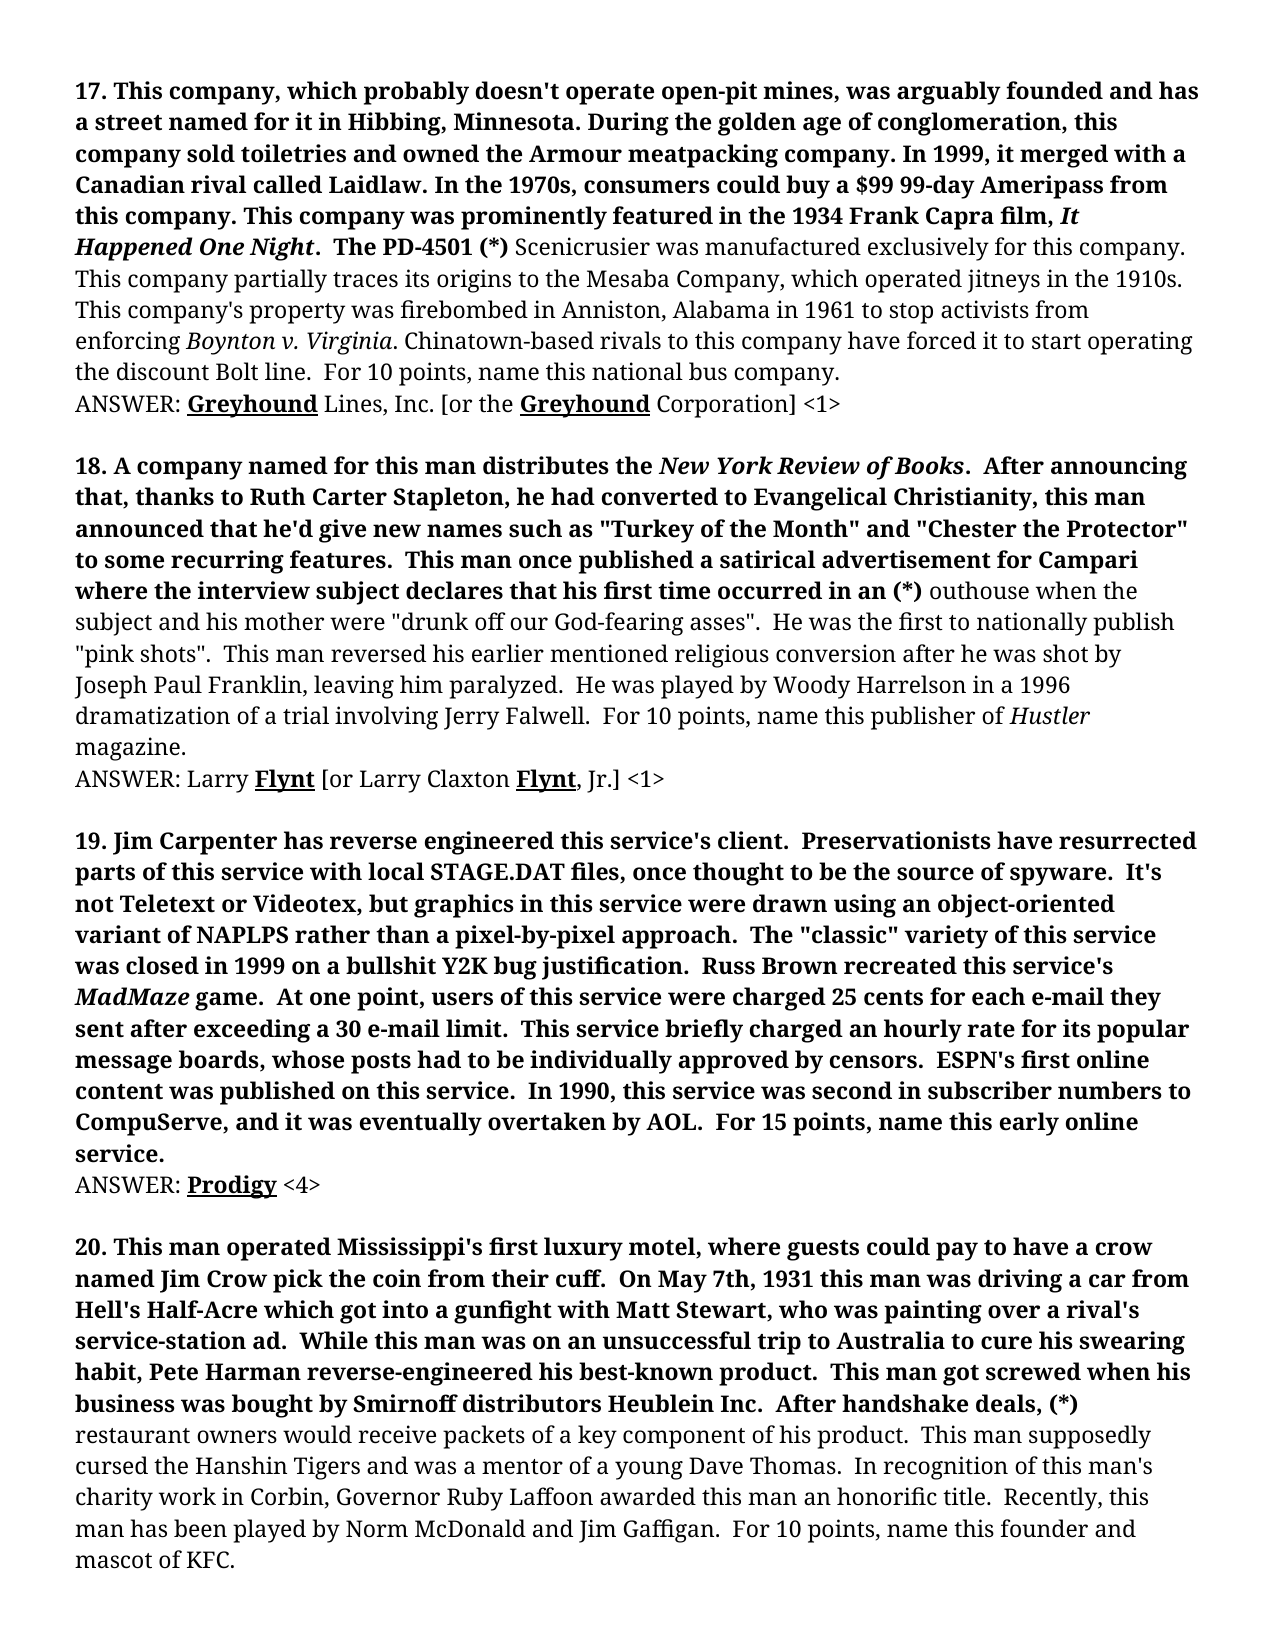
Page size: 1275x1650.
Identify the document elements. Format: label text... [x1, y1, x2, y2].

text ANSWER: Prodigy <4> [75, 1169, 1200, 1200]
text 18. A company named for this man distributes the New York Review of Books. After announcing that, thanks to Ruth Carter Stapleton, he had converted to Evangelical Christianity, this man announced that he'd give new names such as "Turkey of the Month" and "Chester the Protector" to some recurring features. This man once published a satirical advertisement for Campari where the interview subject declares that his first time occurred in an (*) outhouse when the subject and his mother were "drunk off our God-fearing asses". He was the first to nationally publish "pink shots". This man reversed his earlier mentioned religious conversion after he was shot by Joseph Paul Franklin, leaving him paralyzed. He was played by Woody Harrelson in a 1996 dramatization of a trial involving Jerry Falwell. For 10 points, name this publisher of Hustler magazine. [75, 450, 1200, 762]
text 20. This man operated Mississippi's first luxury motel, where guests could pay to have a crow named Jim Crow pick the coin from their cuff. On May 7th, 1931 this man was driving a car from Hell's Half-Acre which got into a gunfight with Matt Stewart, who was painting over a rival's service-station ad. While this man was on an unsuccessful trip to Australia to cure his swearing habit, Pete Harman reverse-engineered his best-known product. This man got screwed when his business was bought by Smirnoff distributors Heublein Inc. After handshake deals, (*) restaurant owners would receive packets of a key component of his product. This man supposedly cursed the Hanshin Tigers and was a mentor of a young Dave Thomas. In recognition of this man's charity work in Corbin, Governor Ruby Laffoon awarded this man an honorific title. Recently, this man has been played by Norm McDonald and Jim Gaffigan. For 10 points, name this founder and mascot of KFC. [75, 1231, 1200, 1575]
text ANSWER: Larry Flynt [or Larry Claxton Flynt, Jr.] <1> [75, 762, 1200, 794]
text 19. Jim Carpenter has reverse engineered this service's client. Preservationists have resurrected parts of this service with local STAGE.DAT files, once thought to be the source of spyware. It's not Teletext or Videotex, but graphics in this service were drawn using an object-oriented variant of NAPLPS rather than a pixel-by-pixel approach. The "classic" variety of this service was closed in 1999 on a bullshit Y2K bug justification. Russ Brown recreated this service's MadMaze game. At one point, users of this service were charged 25 cents for each e-mail they sent after exceeding a 30 e-mail limit. This service briefly charged an hourly rate for its popular message boards, whose posts had to be individually approved by censors. ESPN's first online content was published on this service. In 1990, this service was second in subscriber numbers to CompuServe, and it was eventually overtaken by AOL. For 15 points, name this early online service. [75, 825, 1200, 1169]
text 17. This company, which probably doesn't operate open-pit mines, was arguably founded and has a street named for it in Hibbing, Minnesota. During the golden age of conglomeration, this company sold toiletries and owned the Armour meatpacking company. In 1999, it merged with a Canadian rival called Laidlaw. In the 1970s, consumers could buy a $99 99-day Ameripass from this company. This company was prominently featured in the 1934 Frank Capra film, It Happened One Night. The PD-4501 (*) Scenicrusier was manufactured exclusively for this company. This company partially traces its origins to the Mesaba Company, which operated jitneys in the 1910s. This company's property was firebombed in Anniston, Alabama in 1961 to stop activists from enforcing Boynton v. Virginia. Chinatown-based rivals to this company have forced it to start operating the discount Bolt line. For 10 points, name this national bus company. [75, 75, 1200, 387]
text ANSWER: Greyhound Lines, Inc. [or the Greyhound Corporation] <1> [75, 387, 1200, 419]
